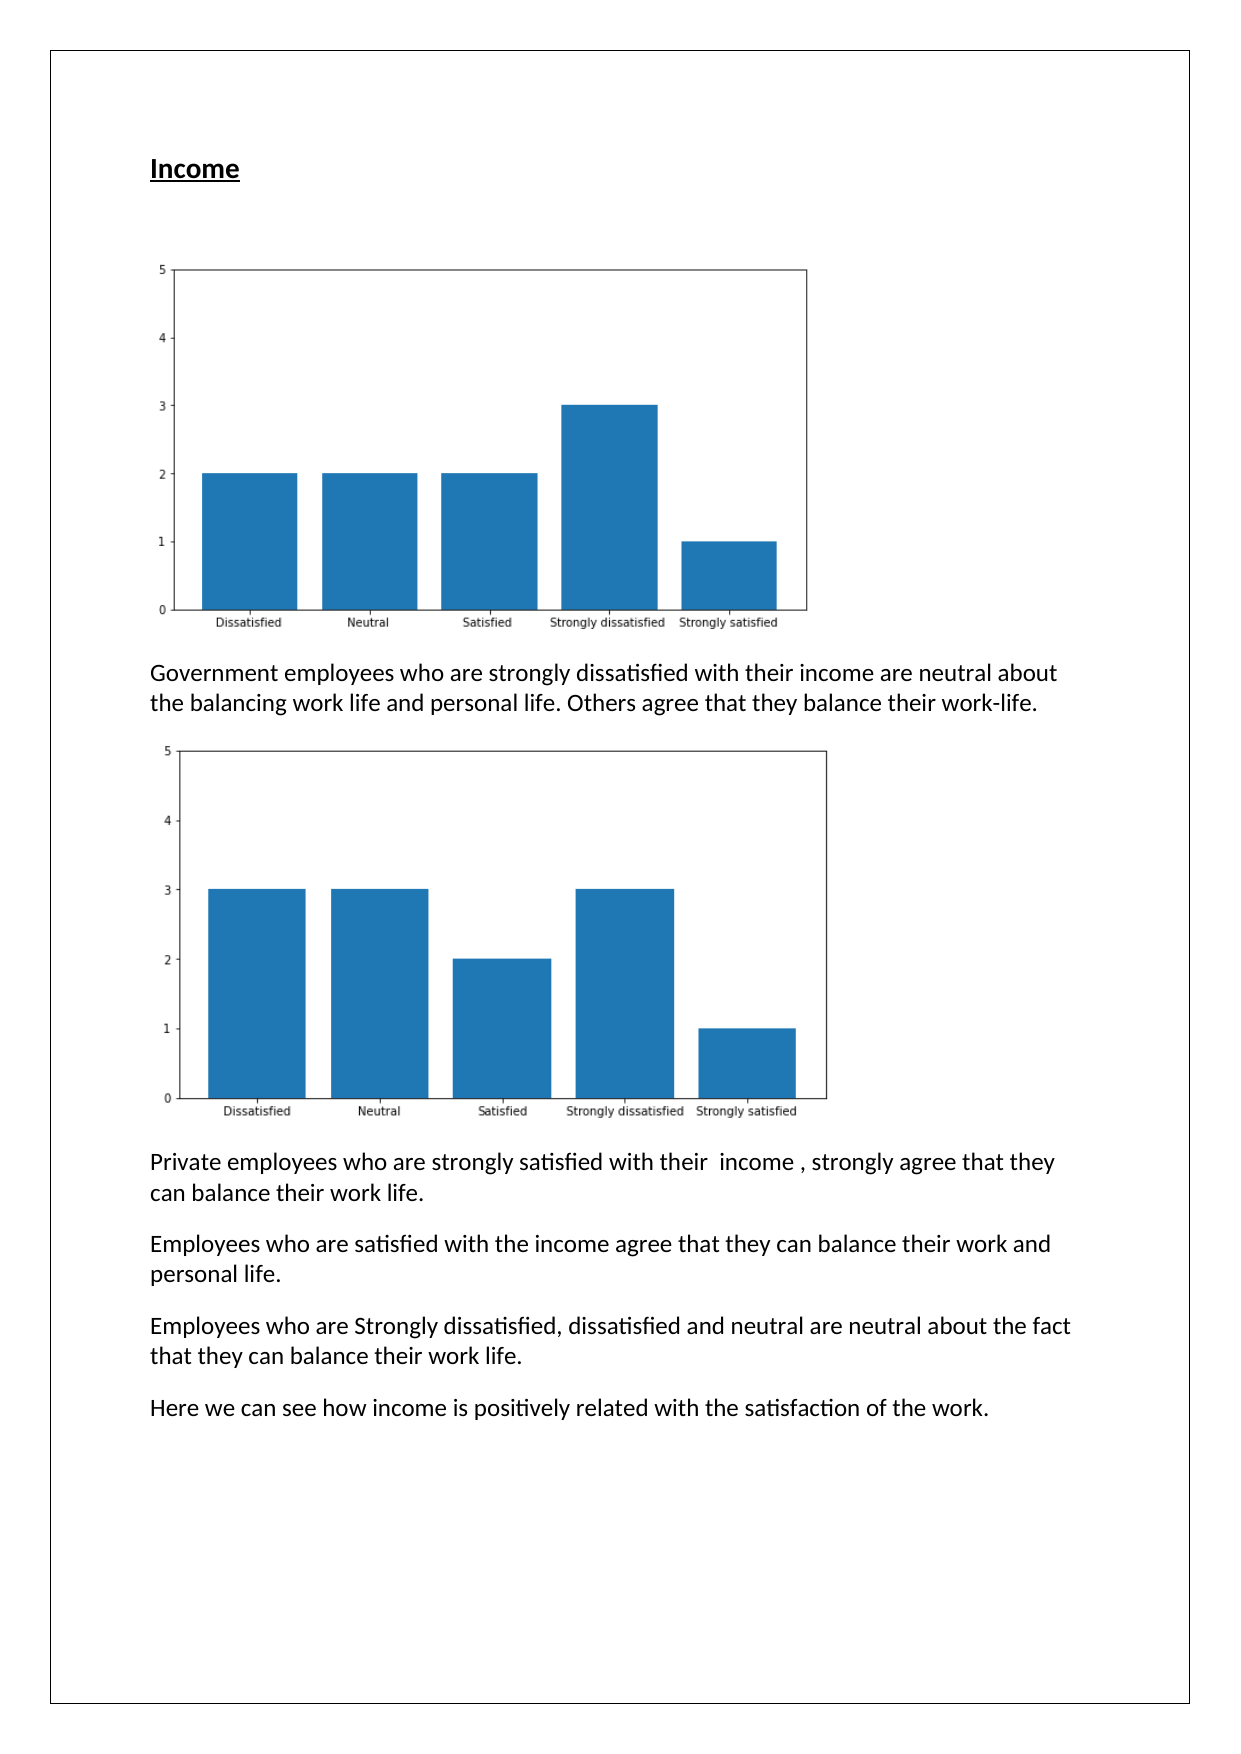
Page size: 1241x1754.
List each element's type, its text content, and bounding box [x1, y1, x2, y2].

text Private employees who are strongly satisfied with their income , strongly agree that they can balance their work life. [150, 1146, 1090, 1207]
picture [150, 257, 813, 637]
text Employees who are satisfied with the income agree that they can balance their work and personal life. [150, 1228, 1090, 1289]
text Income [150, 150, 1090, 186]
picture [155, 738, 833, 1126]
text Employees who are Strongly dissatisfied, dissatisfied and neutral are neutral about the fact that they can balance their work life. [150, 1310, 1090, 1371]
text Here we can see how income is positively related with the satisfaction of the work. [150, 1392, 1090, 1422]
text Government employees who are strongly dissatisfied with their income are neutral about the balancing work life and personal life. Others agree that they balance their work-life. [150, 657, 1090, 718]
